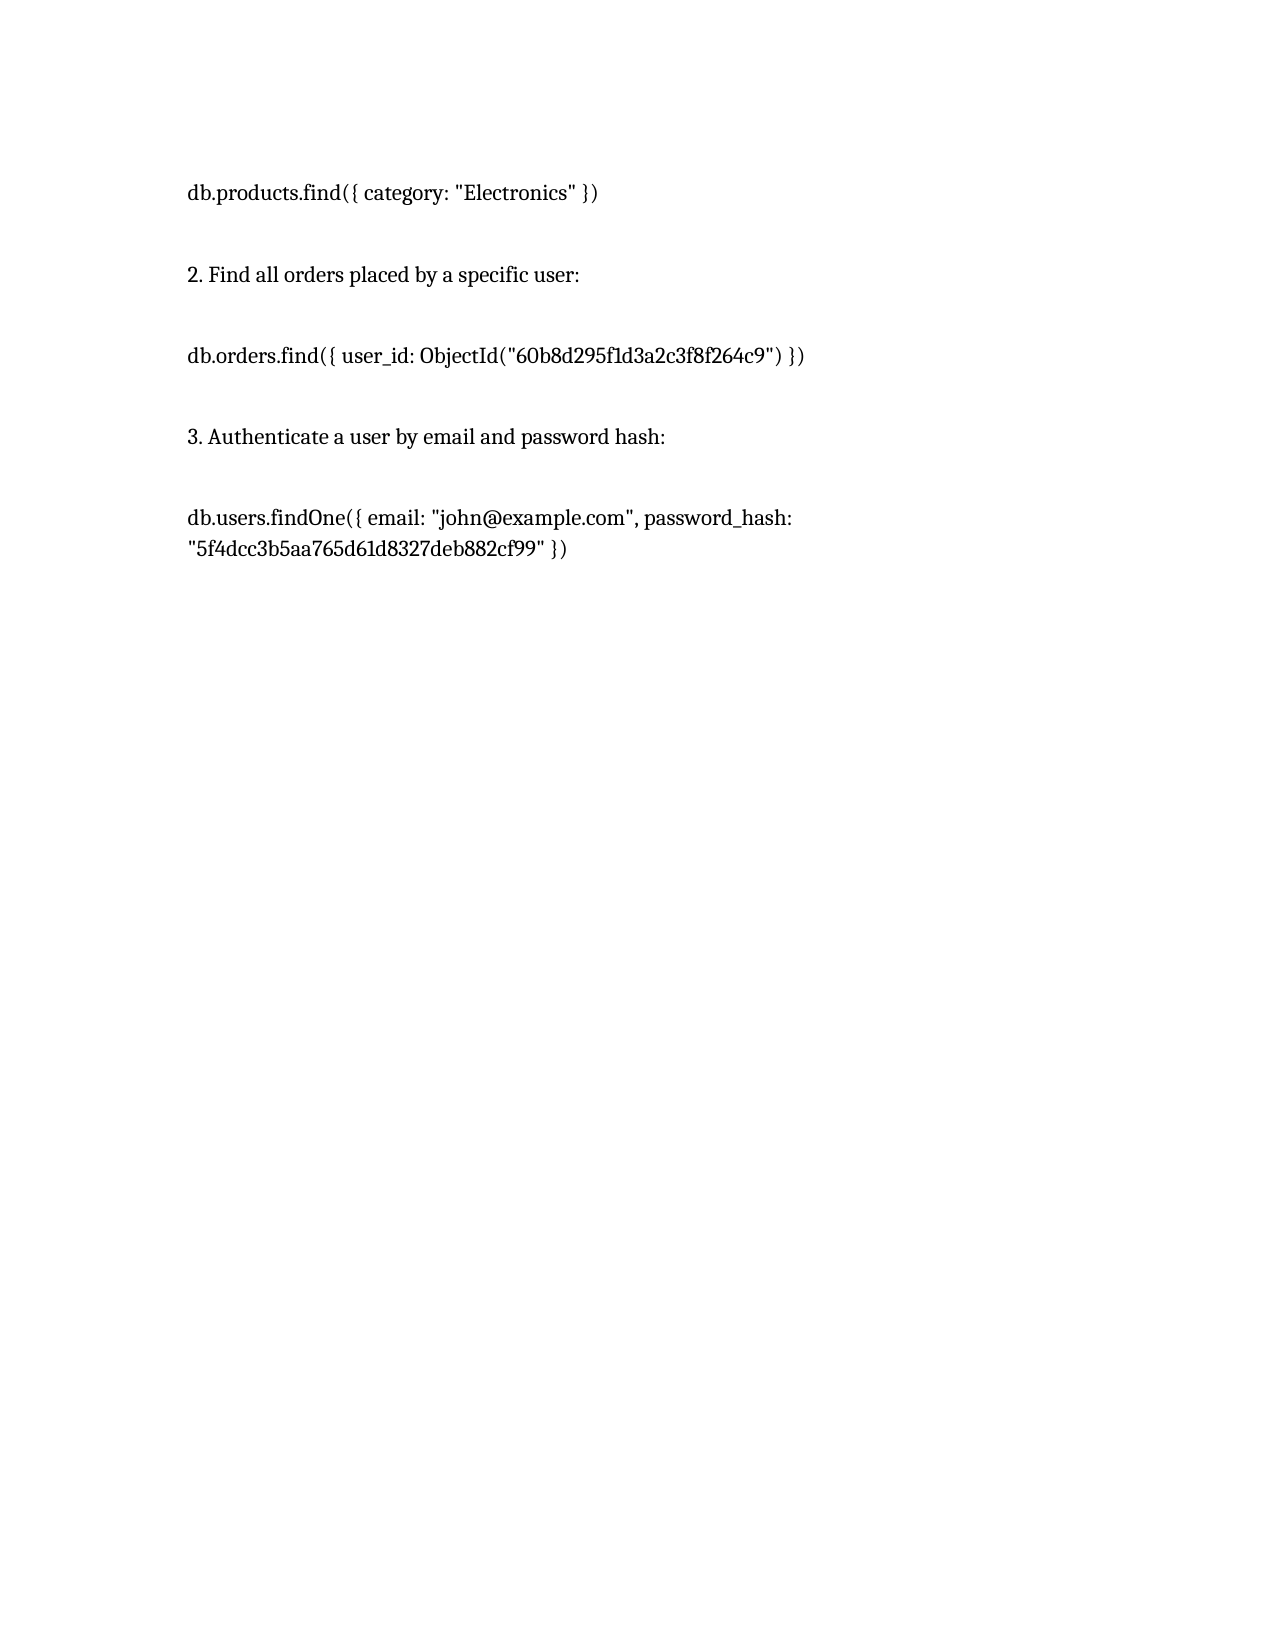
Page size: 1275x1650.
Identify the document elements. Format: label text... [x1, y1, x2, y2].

text db.products.find({ category: "Electronics" }) [187, 150, 1087, 237]
text db.users.findOne({ email: "john@example.com", password_hash: "5f4dcc3b5aa765d61d8327deb882cf99" }) [187, 475, 1087, 592]
text 2. Find all orders placed by a specific user: [187, 261, 1087, 288]
text db.orders.find({ user_id: ObjectId("60b8d295f1d3a2c3f8f264c9") }) [187, 312, 1087, 399]
text 3. Authenticate a user by email and password hash: [187, 424, 1087, 450]
